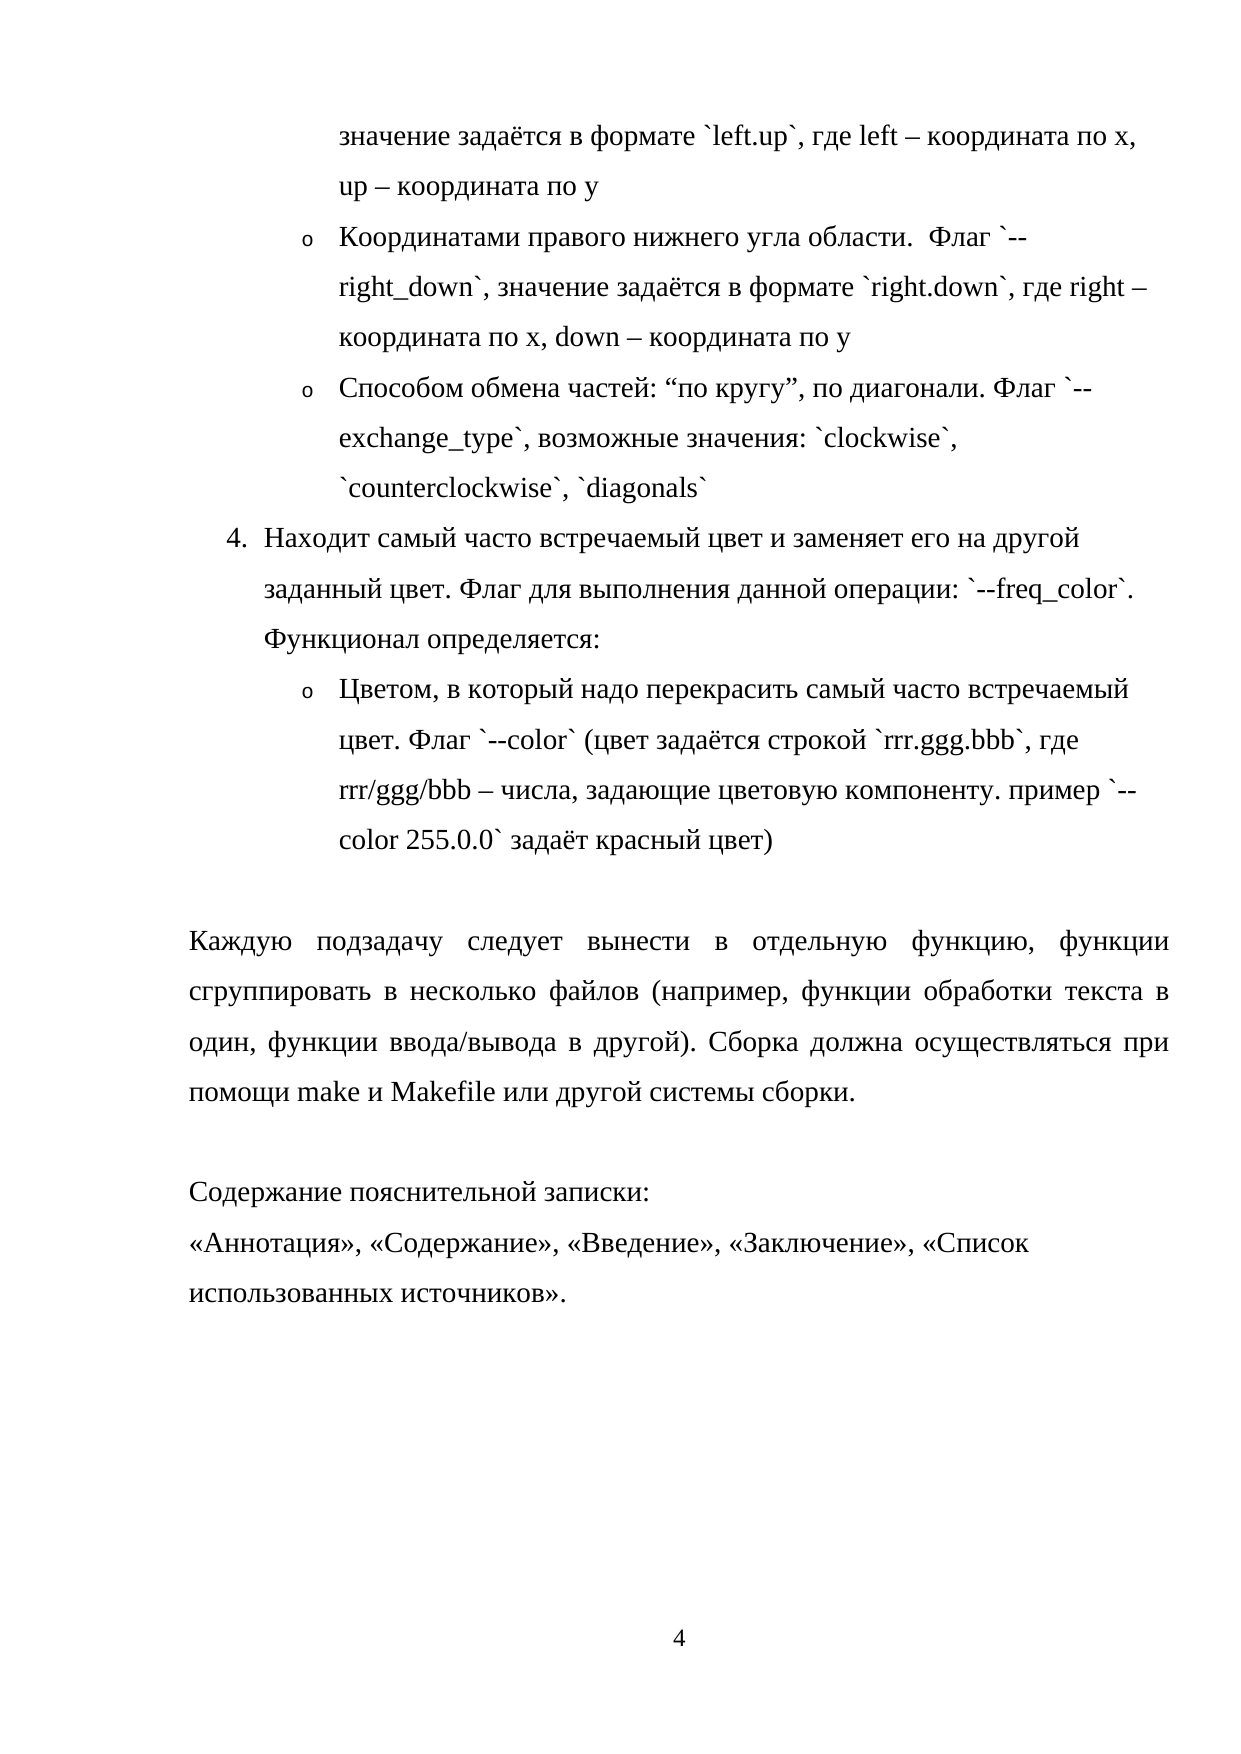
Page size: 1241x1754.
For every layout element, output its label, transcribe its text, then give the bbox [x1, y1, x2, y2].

table_cell Содержание пояснительной записки: «Аннотация», «Содержание», «Введение», «Заключение», «Список использованных источников». [177, 1175, 1181, 1514]
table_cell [177, 118, 1181, 1174]
